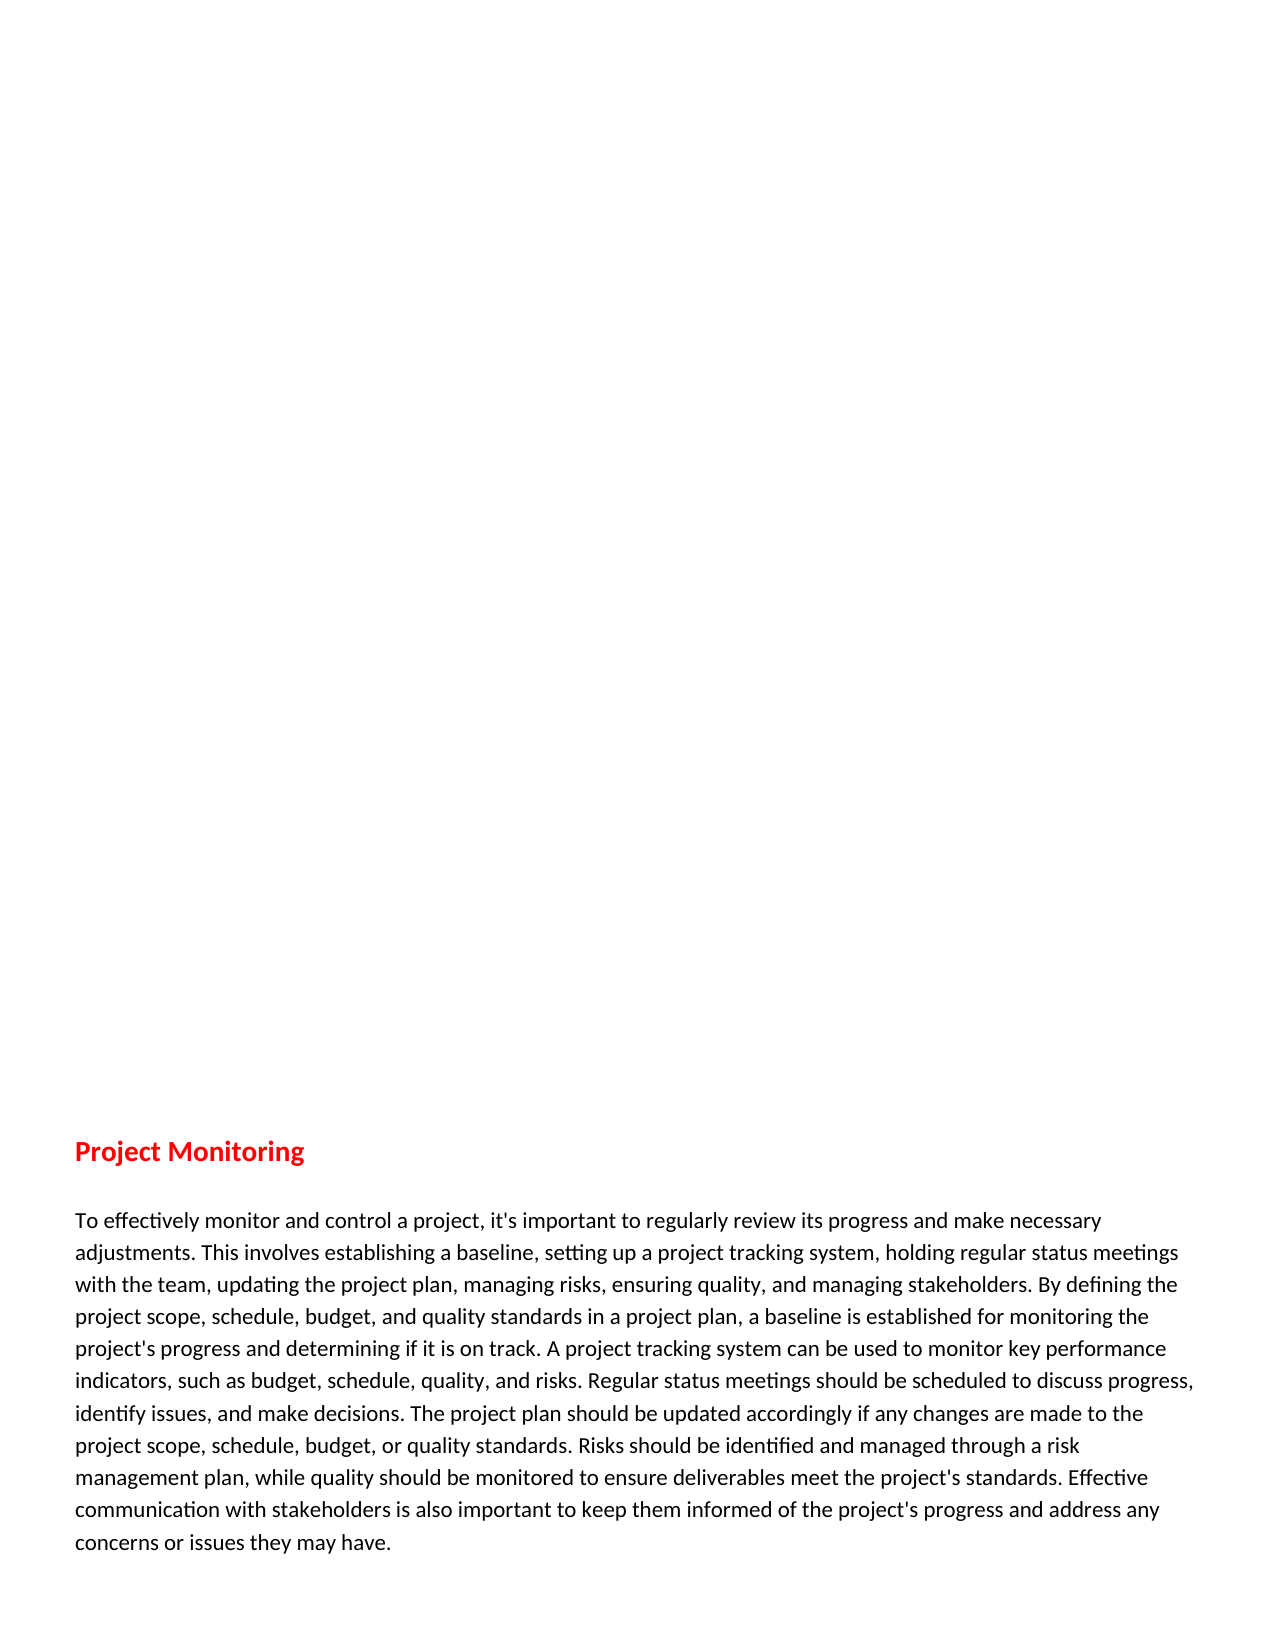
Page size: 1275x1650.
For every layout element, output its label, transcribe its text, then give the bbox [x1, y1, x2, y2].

text Project Monitoring [75, 1133, 1200, 1168]
text To effectively monitor and control a project, it's important to regularly review its progress and make necessary adjustments. This involves establishing a baseline, setting up a project tracking system, holding regular status meetings with the team, updating the project plan, managing risks, ensuring quality, and managing stakeholders. By defining the project scope, schedule, budget, and quality standards in a project plan, a baseline is established for monitoring the project's progress and determining if it is on track. A project tracking system can be used to monitor key performance indicators, such as budget, schedule, quality, and risks. Regular status meetings should be scheduled to discuss progress, identify issues, and make decisions. The project plan should be updated accordingly if any changes are made to the project scope, schedule, budget, or quality standards. Risks should be identified and managed through a risk management plan, while quality should be monitored to ensure deliverables meet the project's standards. Effective communication with stakeholders is also important to keep them informed of the project's progress and address any concerns or issues they may have. [75, 1206, 1200, 1556]
